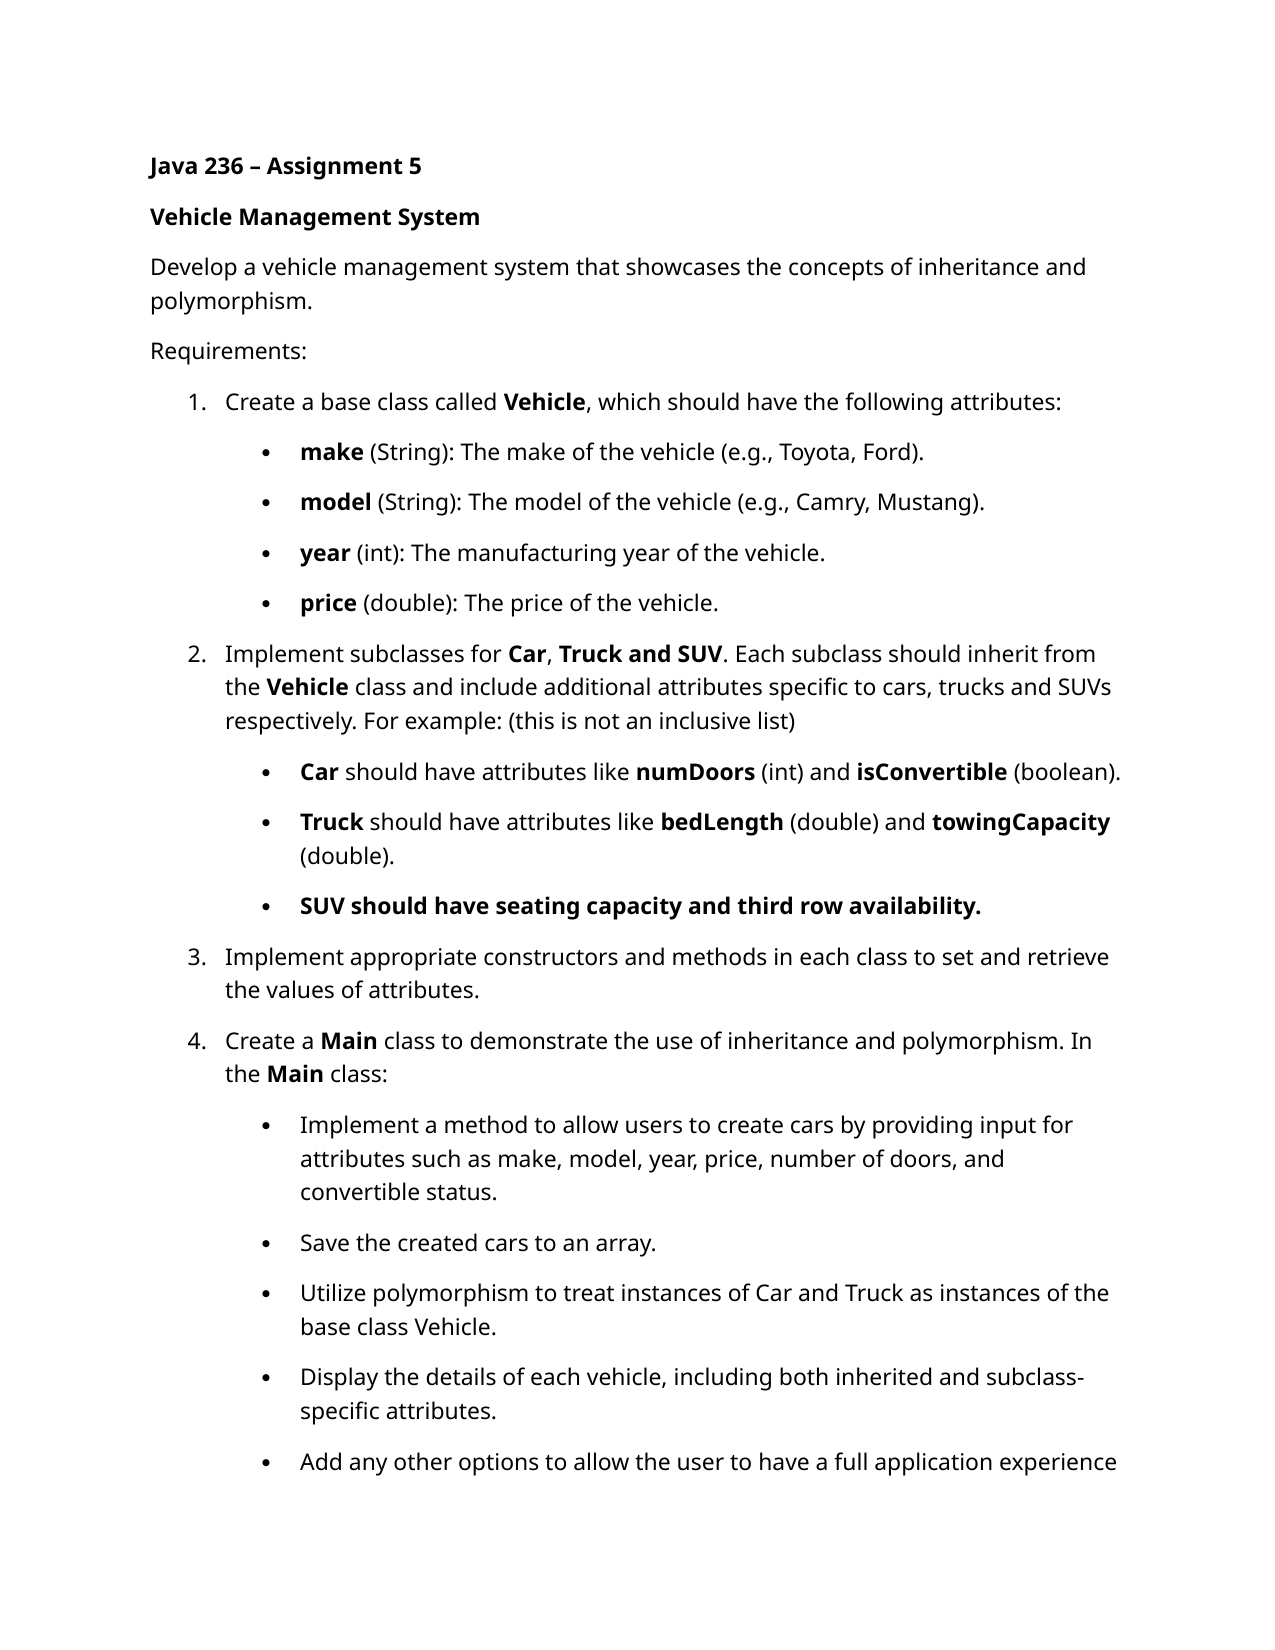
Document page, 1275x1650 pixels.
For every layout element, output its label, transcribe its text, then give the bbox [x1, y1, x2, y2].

list make (String): The make of the vehicle (e.g., Toyota, Ford). [262, 436, 1125, 467]
list Truck should have attributes like bedLength (double) and towingCapacity (double). [262, 806, 1125, 871]
list Add any other options to allow the user to have a full application experience [262, 1445, 1125, 1477]
list SUV should have seating capacity and third row availability. [262, 890, 1125, 921]
list Create a Main class to demonstrate the use of inheritance and polymorphism. In the Main class: [187, 1024, 1125, 1089]
list Implement appropriate constructors and methods in each class to set and retrieve the values of attributes. [187, 940, 1125, 1005]
list model (String): The model of the vehicle (e.g., Camry, Mustang). [262, 486, 1125, 517]
text Requirements: [150, 335, 1125, 366]
text Vehicle Management System [150, 200, 1125, 232]
list year (int): The manufacturing year of the vehicle. [262, 537, 1125, 568]
list Implement subclasses for Car, Truck and SUV. Each subclass should inherit from the Vehicle class and include additional attributes specific to cars, trucks and SUVs respectively. For example: (this is not an inclusive list) [187, 637, 1125, 736]
text Develop a vehicle management system that showcases the concepts of inheritance and polymorphism. [150, 251, 1125, 316]
text Java 236 – Assignment 5 [150, 150, 1125, 181]
list Implement a method to allow users to create cars by providing input for attributes such as make, model, year, price, number of doors, and convertible status. [262, 1109, 1125, 1207]
list Save the created cars to an array. [262, 1227, 1125, 1258]
list Create a base class called Vehicle, which should have the following attributes: [187, 385, 1125, 417]
list Display the details of each vehicle, including both inherited and subclass-specific attributes. [262, 1361, 1125, 1426]
list price (double): The price of the vehicle. [262, 587, 1125, 618]
list Utilize polymorphism to treat instances of Car and Truck as instances of the base class Vehicle. [262, 1277, 1125, 1342]
list Car should have attributes like numDoors (int) and isConvertible (boolean). [262, 755, 1125, 787]
